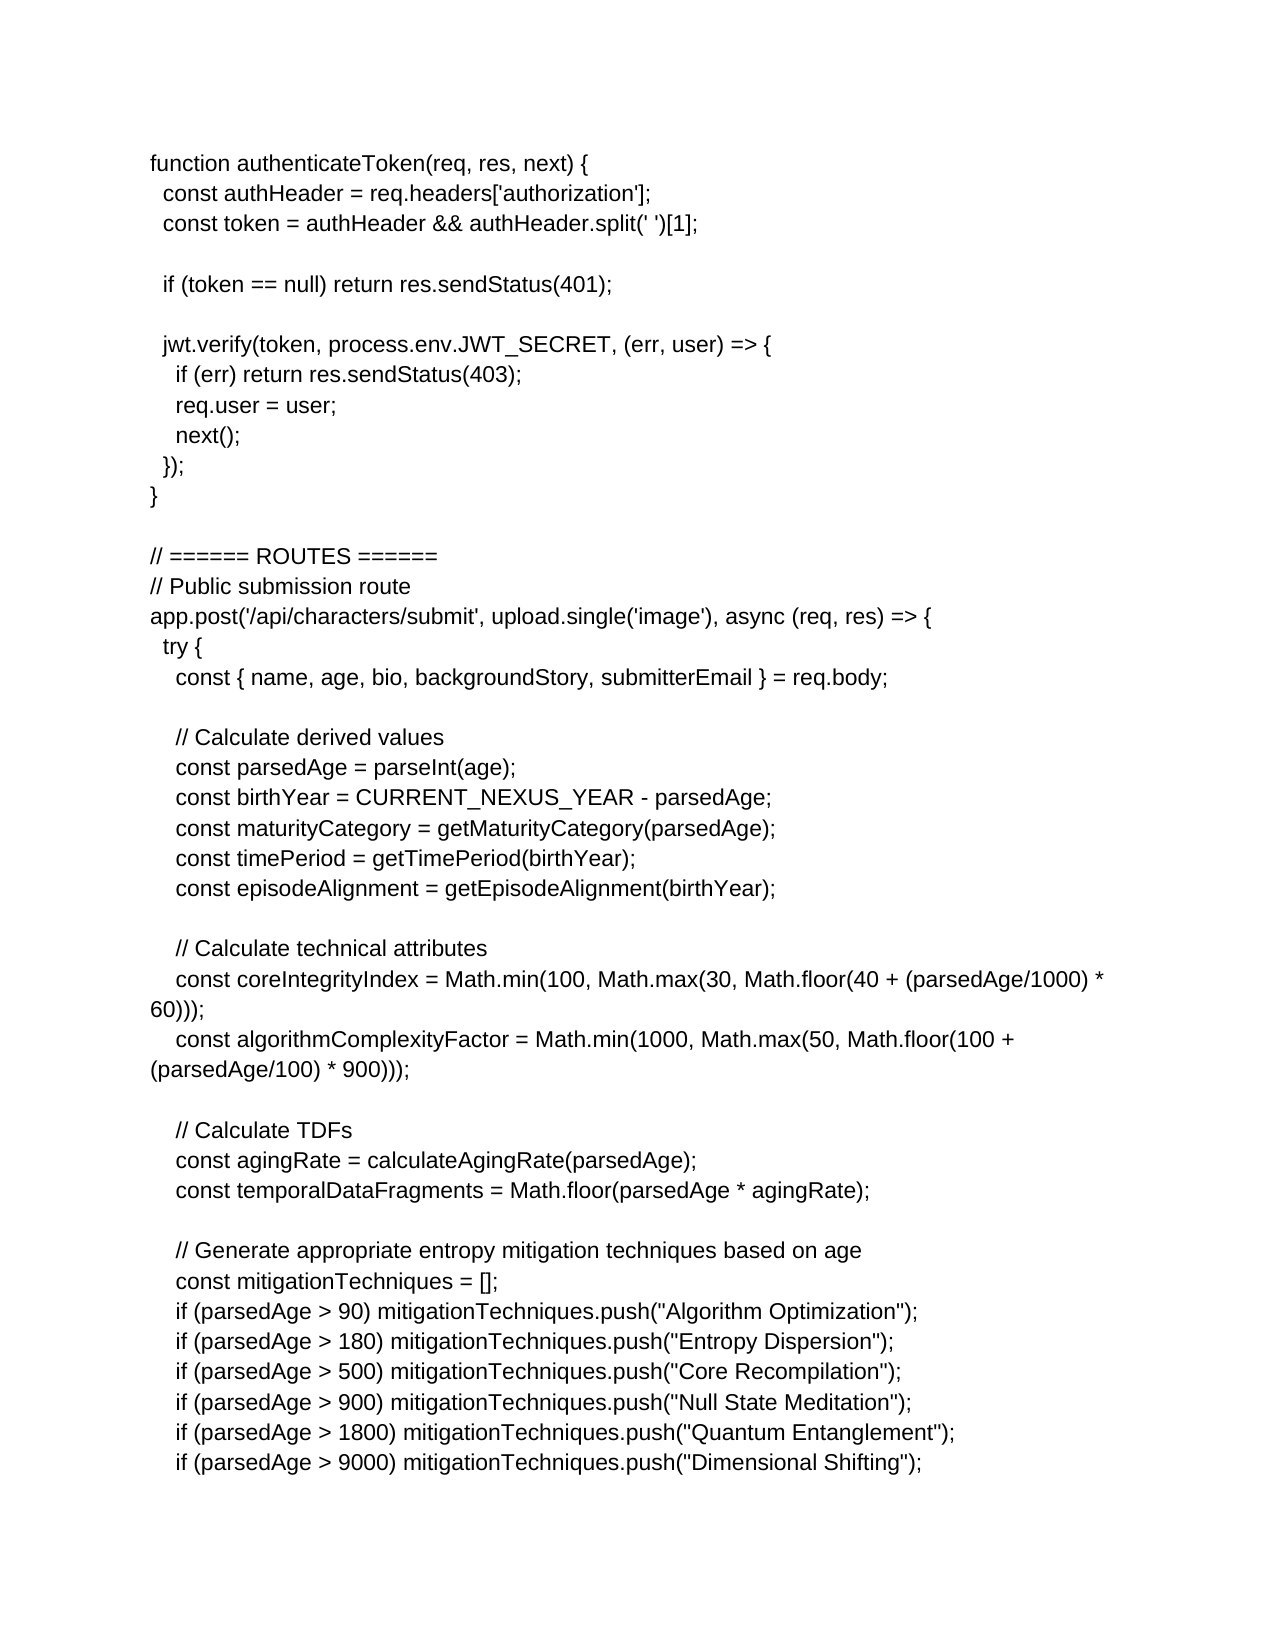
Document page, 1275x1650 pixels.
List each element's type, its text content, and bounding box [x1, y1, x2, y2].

text const birthYear = CURRENT_NEXUS_YEAR - parsedAge; [150, 784, 1125, 811]
text // ====== ROUTES ====== [150, 543, 1125, 569]
text // Calculate derived values [150, 724, 1125, 750]
text req.user = user; [150, 392, 1125, 418]
text app.post('/api/characters/submit', upload.single('image'), async (req, res) => { [150, 603, 1125, 629]
text if (token == null) return res.sendStatus(401); [150, 271, 1125, 297]
text next(); [150, 422, 1125, 448]
text const parsedAge = parseInt(age); [150, 754, 1125, 781]
text const authHeader = req.headers['authorization']; [150, 180, 1125, 207]
text function authenticateToken(req, res, next) { [150, 150, 1125, 176]
text const maturityCategory = getMaturityCategory(parsedAge); [150, 814, 1125, 841]
text if (parsedAge > 180) mitigationTechniques.push("Entropy Dispersion"); [150, 1328, 1125, 1354]
text if (parsedAge > 90) mitigationTechniques.push("Algorithm Optimization"); [150, 1298, 1125, 1324]
text jwt.verify(token, process.env.JWT_SECRET, (err, user) => { [150, 331, 1125, 358]
text const coreIntegrityIndex = Math.min(100, Math.max(30, Math.floor(40 + (parsedAge/1000) * 60))); [150, 966, 1125, 1022]
text const algorithmComplexityFactor = Math.min(1000, Math.max(50, Math.floor(100 + (parsedAge/100) * 900))); [150, 1026, 1125, 1083]
text }); [150, 452, 1125, 478]
text const timePeriod = getTimePeriod(birthYear); [150, 845, 1125, 871]
text if (parsedAge > 500) mitigationTechniques.push("Core Recompilation"); [150, 1358, 1125, 1385]
text } [150, 482, 1125, 509]
text // Public submission route [150, 573, 1125, 599]
text const temporalDataFragments = Math.floor(parsedAge * agingRate); [150, 1177, 1125, 1203]
text if (err) return res.sendStatus(403); [150, 361, 1125, 388]
text const token = authHeader && authHeader.split(' ')[1]; [150, 210, 1125, 237]
text // Generate appropriate entropy mitigation techniques based on age [150, 1237, 1125, 1264]
text const { name, age, bio, backgroundStory, submitterEmail } = req.body; [150, 663, 1125, 690]
text const episodeAlignment = getEpisodeAlignment(birthYear); [150, 875, 1125, 901]
text // Calculate TDFs [150, 1117, 1125, 1143]
text const mitigationTechniques = []; [150, 1268, 1125, 1294]
text const agingRate = calculateAgingRate(parsedAge); [150, 1147, 1125, 1173]
text if (parsedAge > 900) mitigationTechniques.push("Null State Meditation"); [150, 1388, 1125, 1415]
text try { [150, 633, 1125, 660]
text if (parsedAge > 1800) mitigationTechniques.push("Quantum Entanglement"); [150, 1419, 1125, 1445]
text // Calculate technical attributes [150, 935, 1125, 962]
text if (parsedAge > 9000) mitigationTechniques.push("Dimensional Shifting"); [150, 1449, 1125, 1475]
